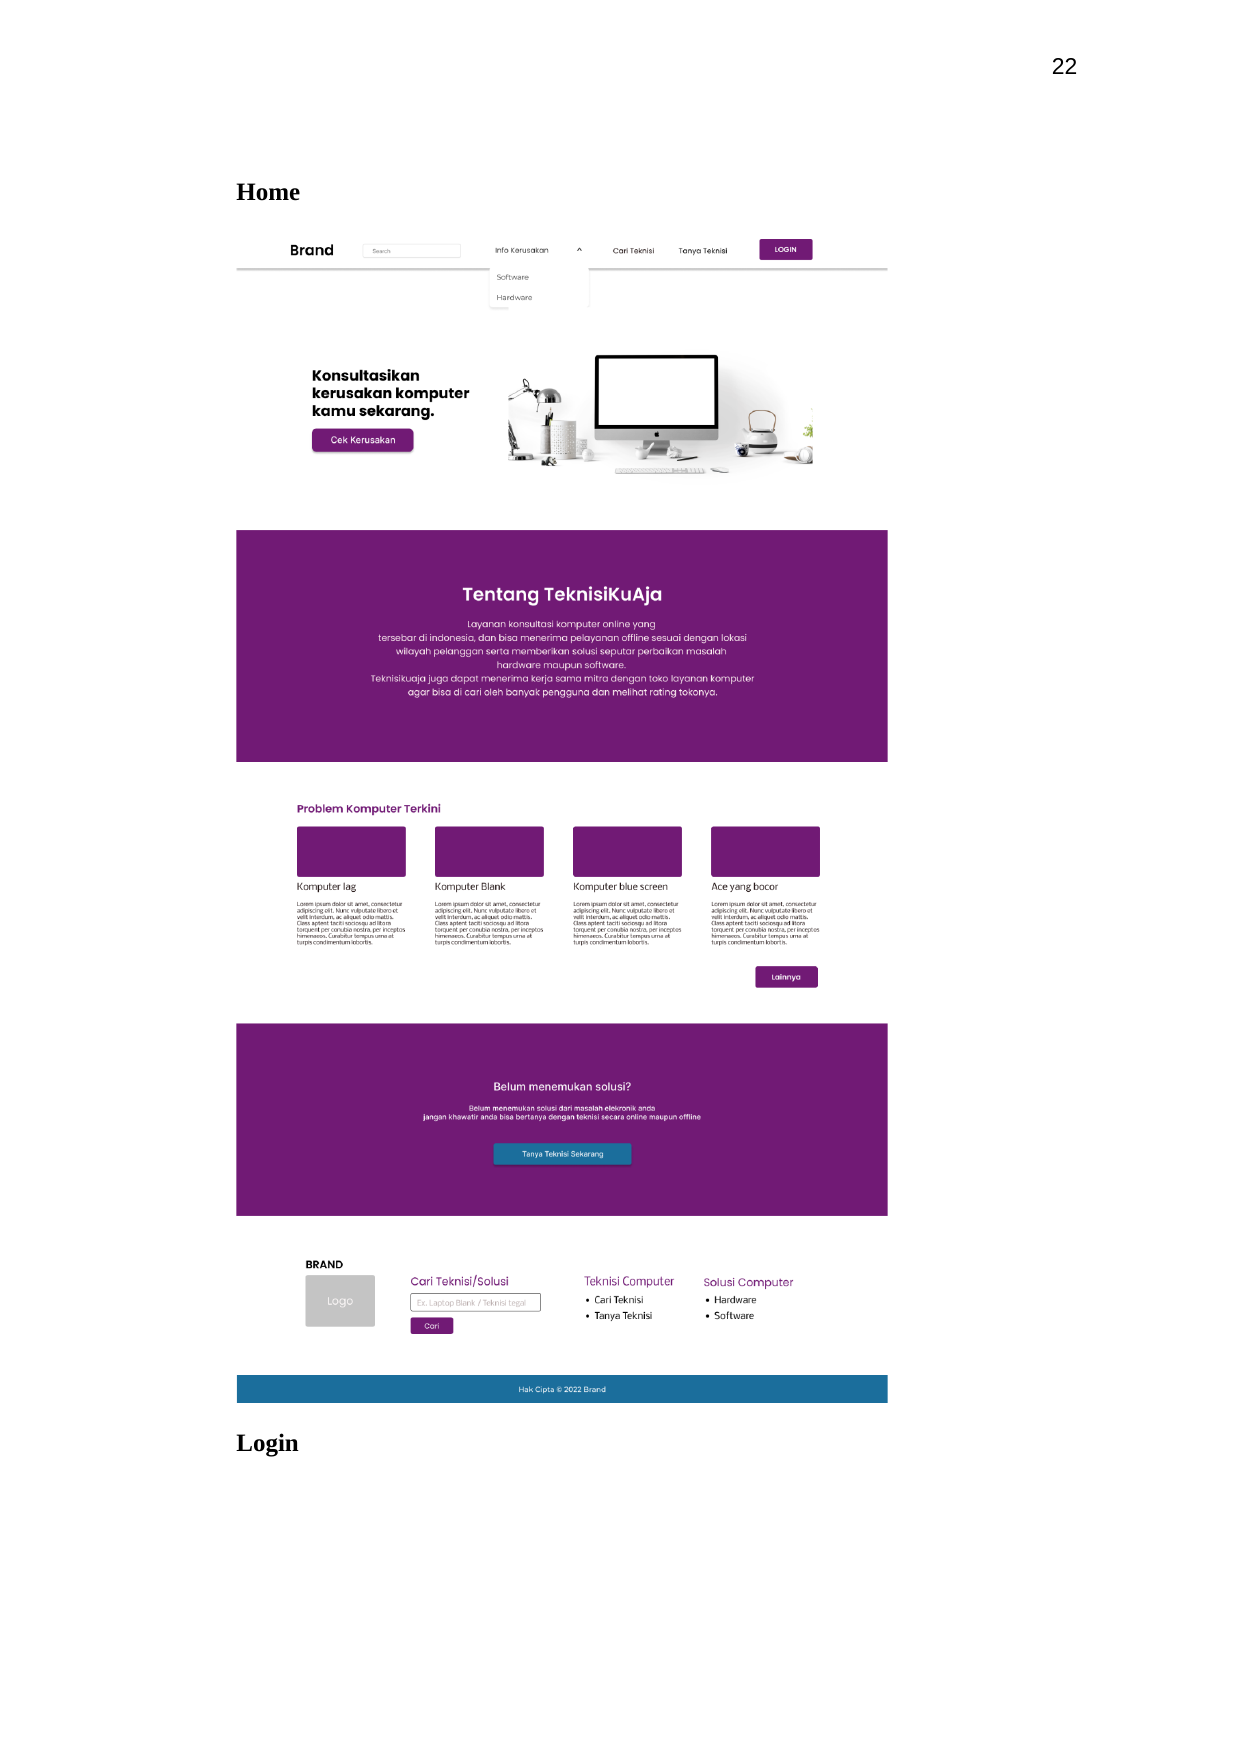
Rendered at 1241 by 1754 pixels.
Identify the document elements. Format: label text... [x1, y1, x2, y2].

picture [236, 231, 888, 1403]
text Login [236, 1428, 1077, 1456]
text Home [236, 177, 1077, 206]
